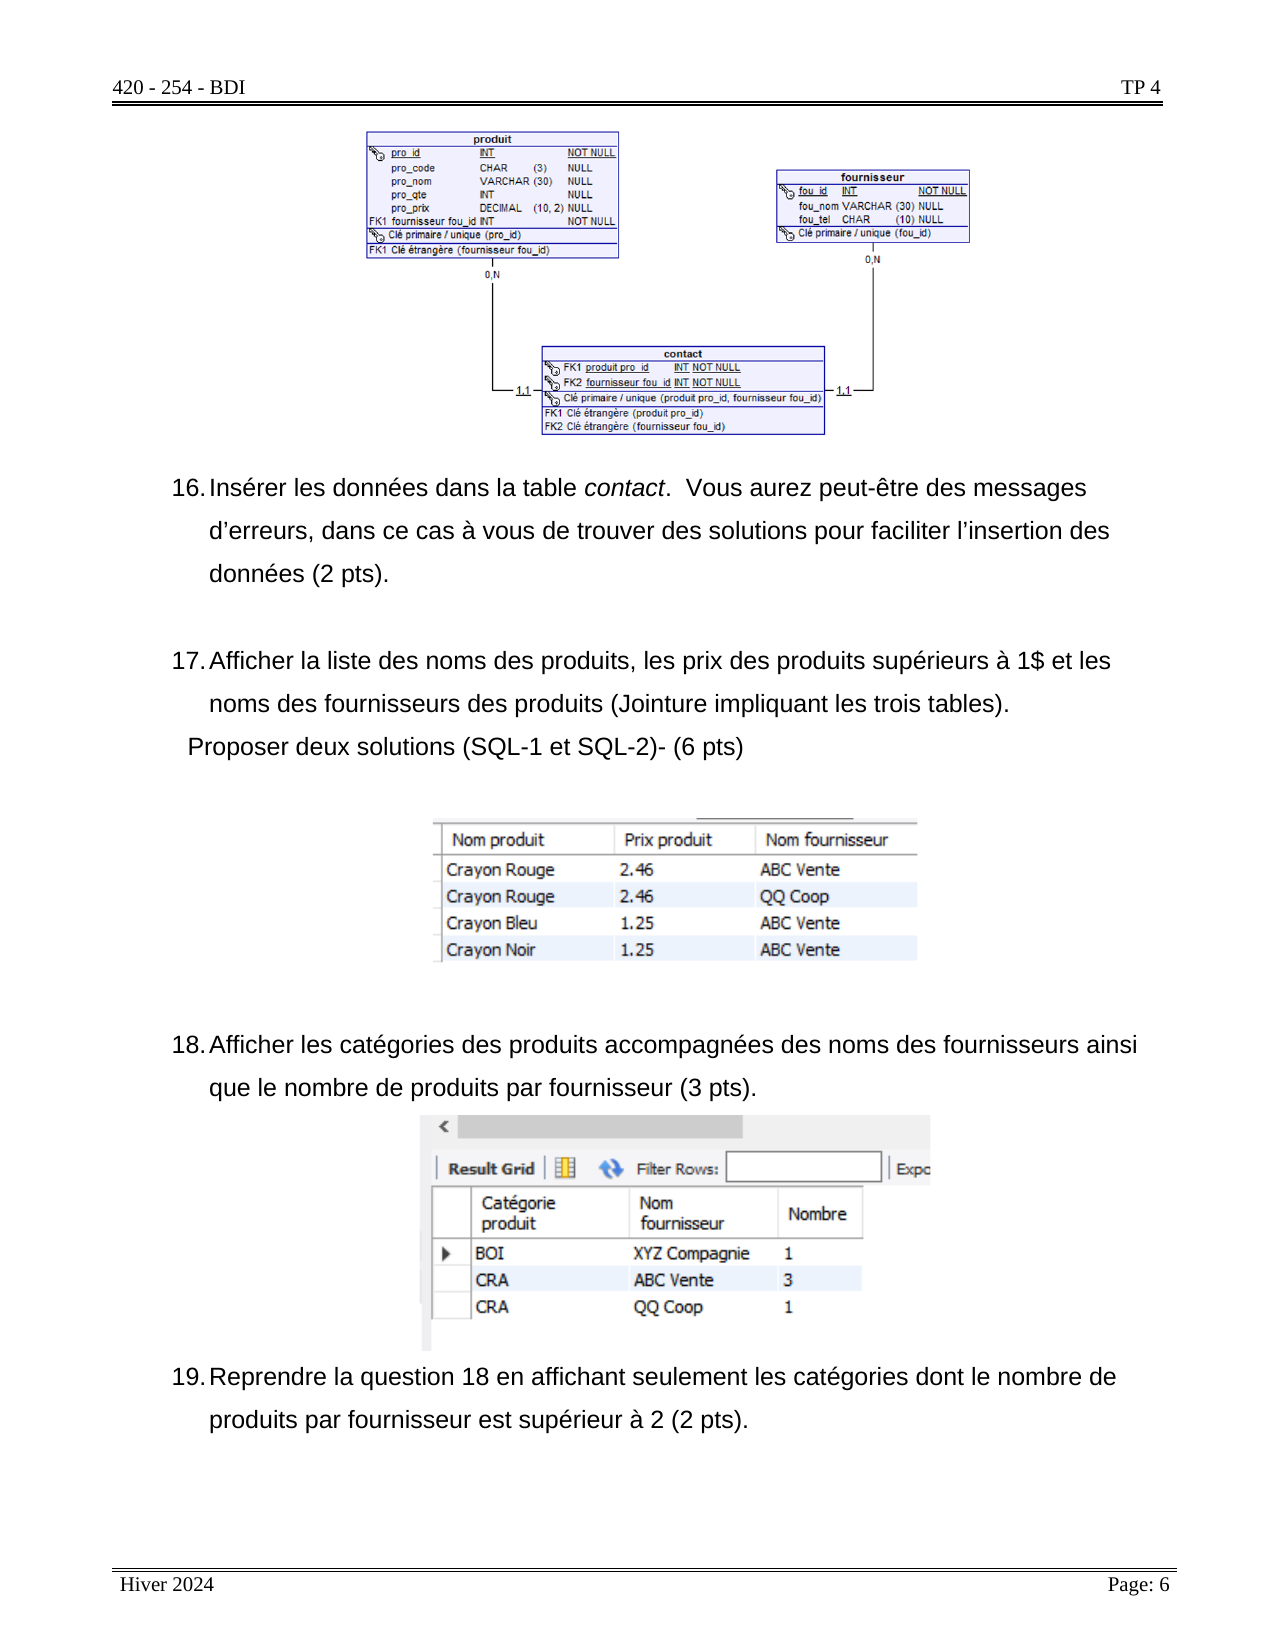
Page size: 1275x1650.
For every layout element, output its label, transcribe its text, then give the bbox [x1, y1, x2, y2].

list Proposer deux solutions (SQL-1 et SQL-2)- (6 pts) [187, 732, 1163, 761]
list Afficher la liste des noms des produits, les prix des produits supérieurs à 1$ et les noms des fournisseurs des produits (Jointure impliquant les trois tables). [171, 646, 1163, 718]
list Reprendre la question 18 en affichant seulement les catégories dont le nombre de produits par fournisseur est supérieur à 2 (2 pts). [171, 1362, 1163, 1434]
picture [432, 818, 918, 975]
picture [419, 1115, 931, 1351]
list Insérer les données dans la table contact. Vous aurez peut-être des messages d’erreurs, dans ce cas à vous de trouver des solutions pour faciliter l’insertion des données (2 pts). [171, 473, 1163, 588]
list Afficher les catégories des produits accompagnées des noms des fournisseurs ainsi que le nombre de produits par fournisseur (3 pts). [171, 1029, 1163, 1101]
picture [339, 118, 1011, 462]
